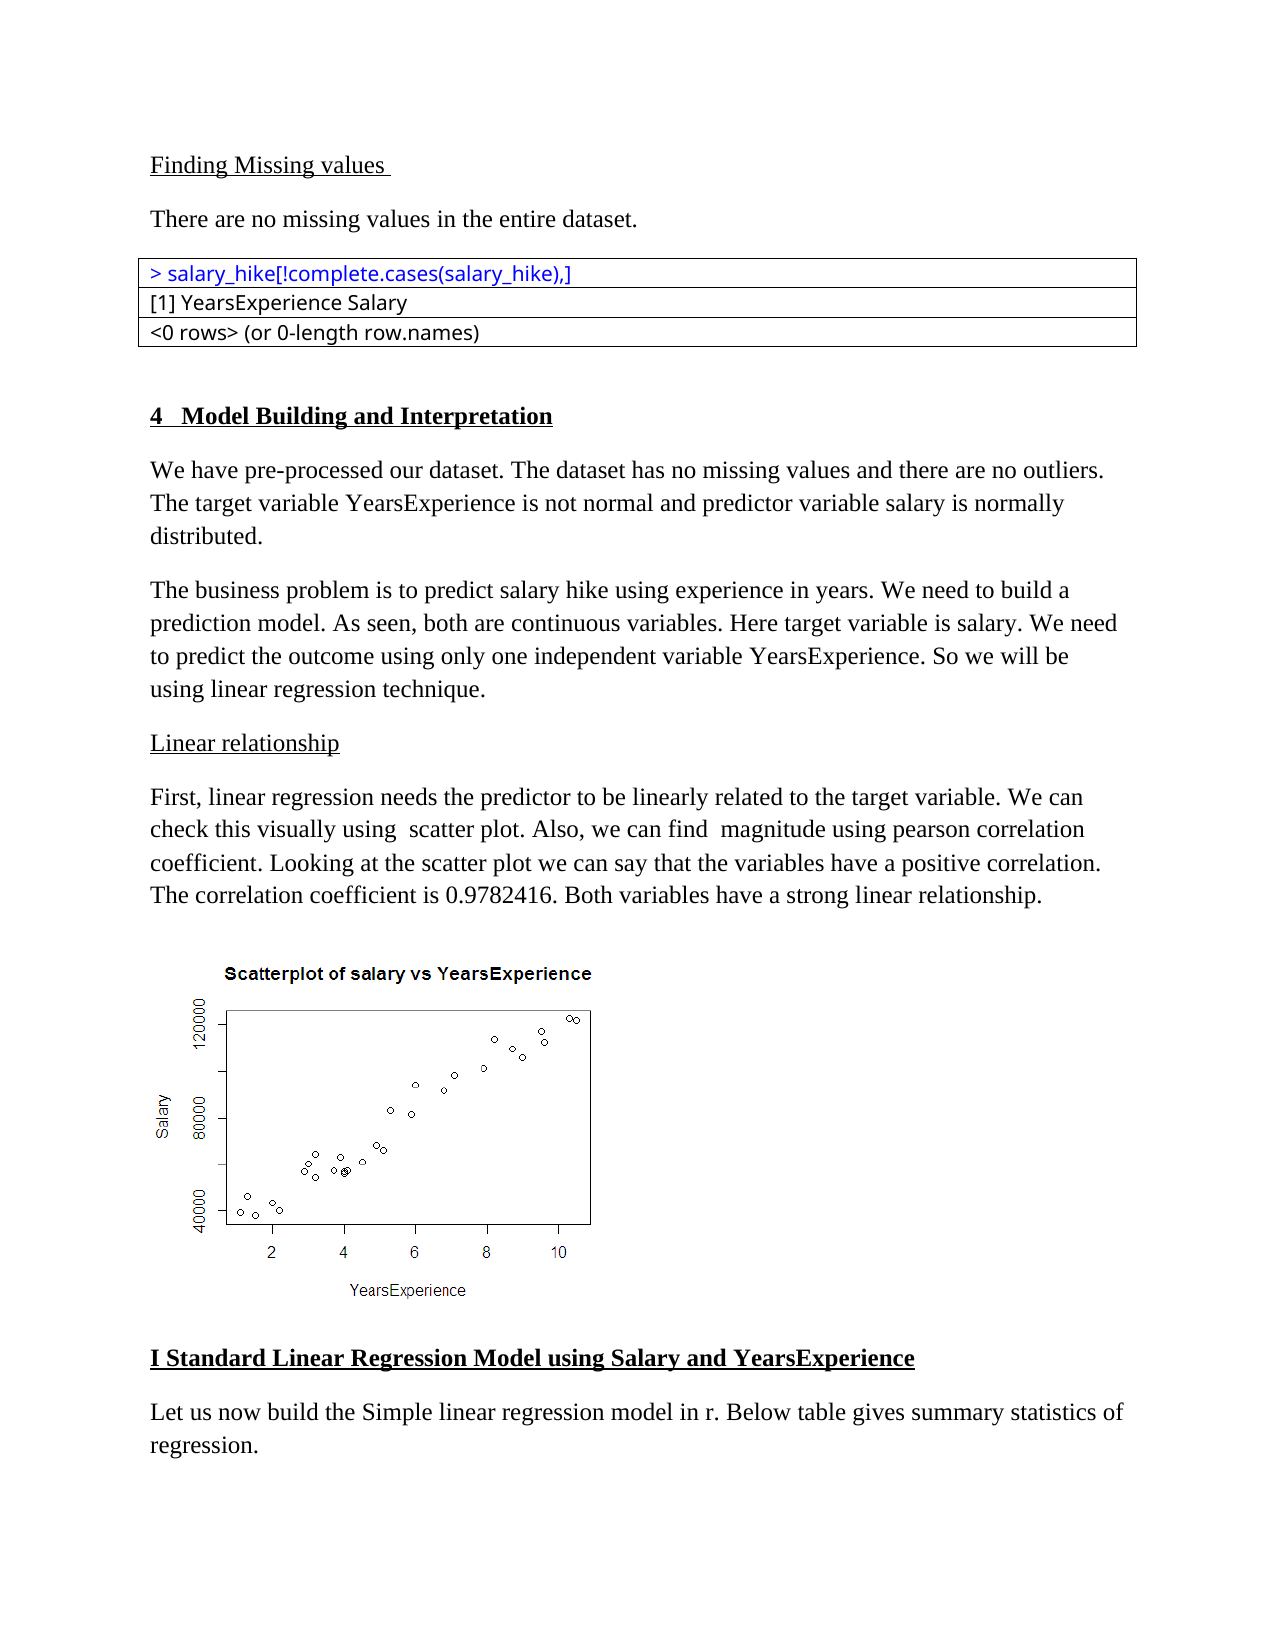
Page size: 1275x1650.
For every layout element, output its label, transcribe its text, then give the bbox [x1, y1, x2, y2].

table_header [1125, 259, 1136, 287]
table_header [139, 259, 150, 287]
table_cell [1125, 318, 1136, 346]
text I Standard Linear Regression Model using Salary and YearsExperience [150, 1343, 1125, 1372]
text The business problem is to predict salary hike using experience in years. We need to build a prediction model. As seen, both are continuous variables. Here target variable is salary. We need to predict the outcome using only one independent variable YearsExperience. So we will be using linear regression technique. [150, 575, 1125, 703]
text There are no missing values in the entire dataset. [150, 204, 1125, 233]
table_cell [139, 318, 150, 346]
picture [150, 934, 628, 1319]
text Finding Missing values [150, 150, 1125, 179]
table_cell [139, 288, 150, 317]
text First, linear regression needs the predictor to be linearly related to the target variable. We can check this visually using scatter plot. Also, we can find magnitude using pearson correlation coefficient. Looking at the scatter plot we can say that the variables have a positive correlation. The correlation coefficient is 0.9782416. Both variables have a strong linear relationship. [150, 782, 1125, 909]
text We have pre-processed our dataset. The dataset has no missing values and there are no outliers. The target variable YearsExperience is not normal and predictor variable salary is normally distributed. [150, 455, 1125, 550]
text 4 Model Building and Interpretation [150, 401, 1125, 430]
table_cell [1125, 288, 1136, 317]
text Linear relationship [150, 728, 1125, 756]
text Let us now build the Simple linear regression model in r. Below table gives summary statistics of regression. [150, 1397, 1125, 1459]
